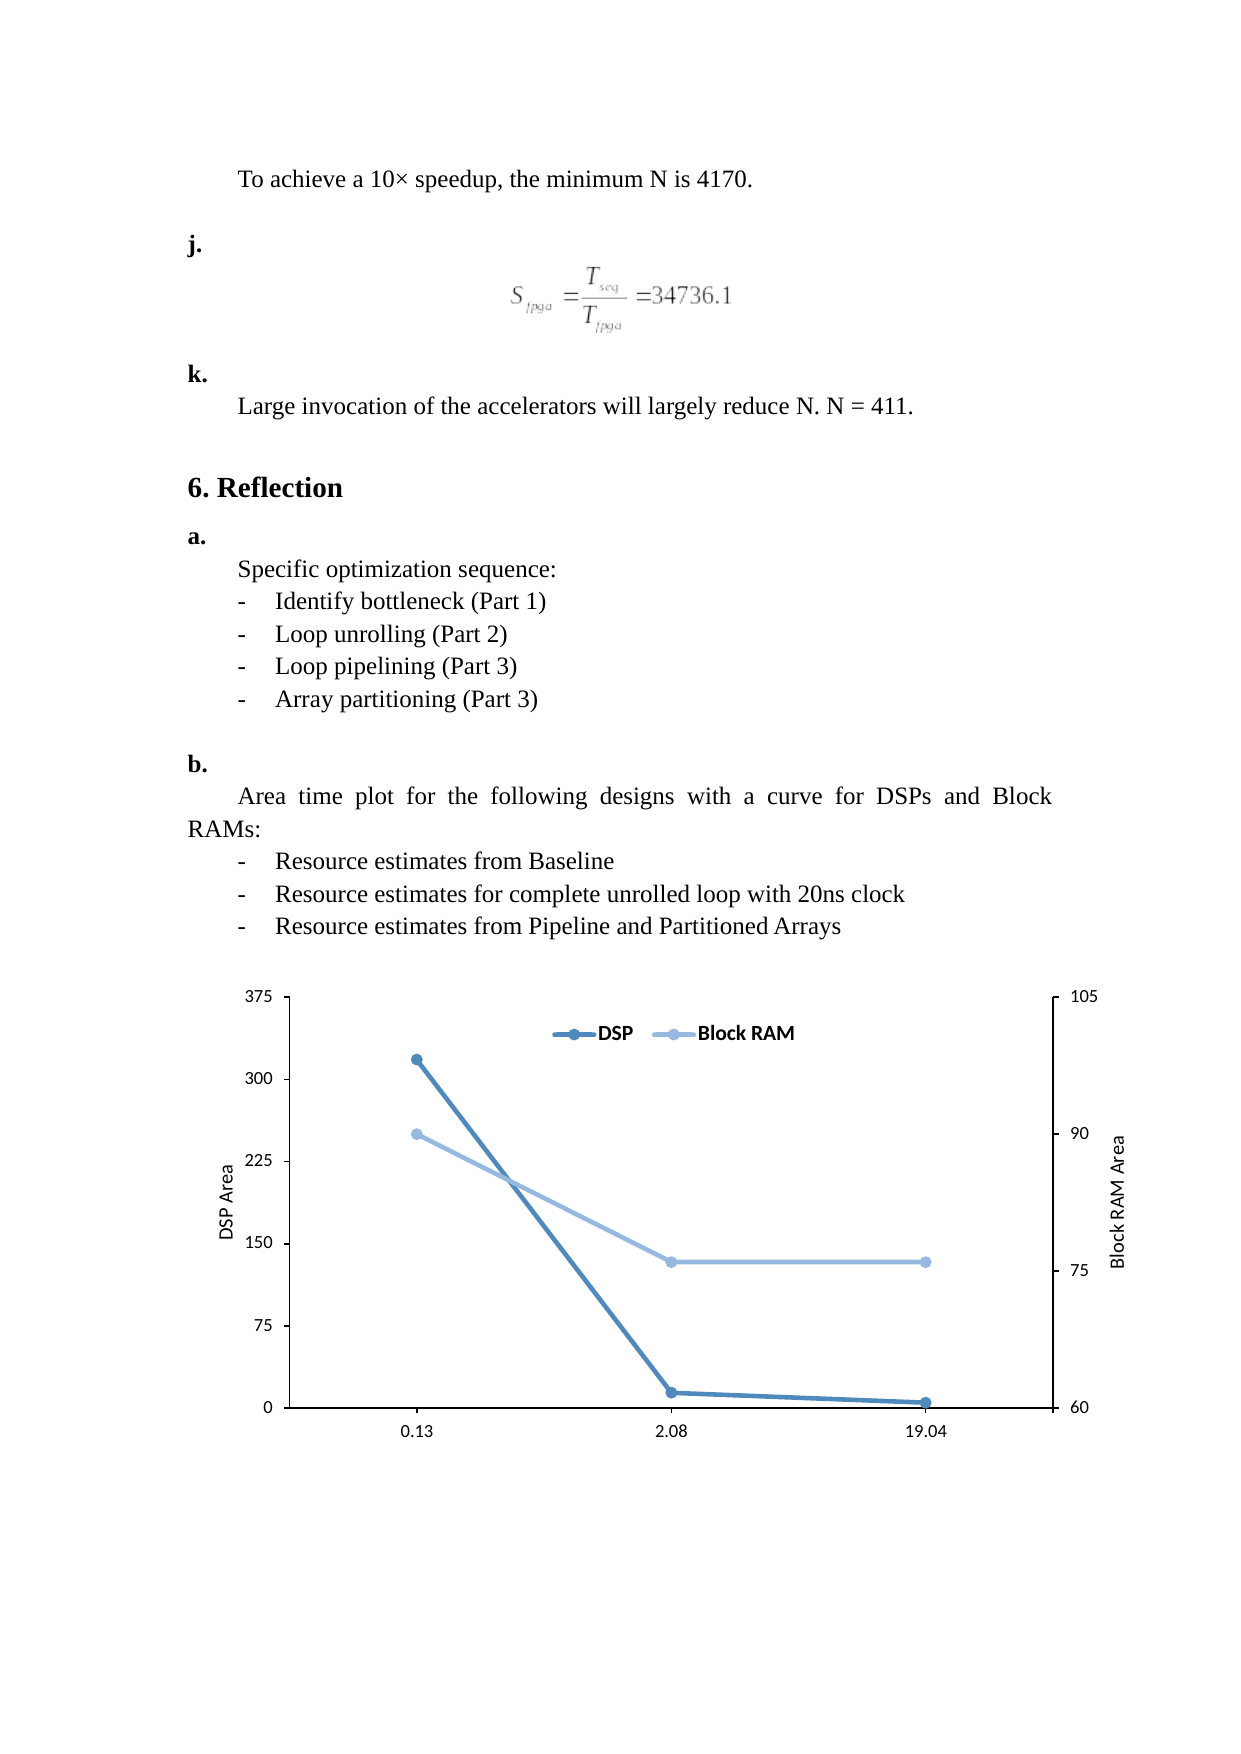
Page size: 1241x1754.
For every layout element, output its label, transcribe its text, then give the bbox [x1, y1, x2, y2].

text To achieve a 10× speedup, the minimum N is 4170. [187, 162, 1053, 194]
list Array partitioning (Part 3) [237, 682, 1053, 714]
text Large invocation of the accelerators will largely reduce N. N = 411. [187, 389, 1053, 422]
text b. [187, 747, 1053, 779]
list Loop unrolling (Part 2) [237, 617, 1053, 649]
list Identify bottleneck (Part 1) [237, 584, 1053, 617]
text Area time plot for the following designs with a curve for DSPs and Block RAMs: [187, 779, 1053, 844]
text Specific optimization sequence: [187, 552, 1053, 584]
list Resource estimates from Baseline [237, 844, 1053, 877]
list Resource estimates for complete unrolled loop with 20ns clock [237, 877, 1053, 909]
list Resource estimates from Pipeline and Partitioned Arrays [237, 909, 1053, 942]
text a. [187, 519, 1053, 552]
text k. [187, 357, 1053, 389]
text 6. Reflection [187, 454, 1053, 519]
list Loop pipelining (Part 3) [237, 649, 1053, 682]
text j. [187, 227, 1053, 259]
